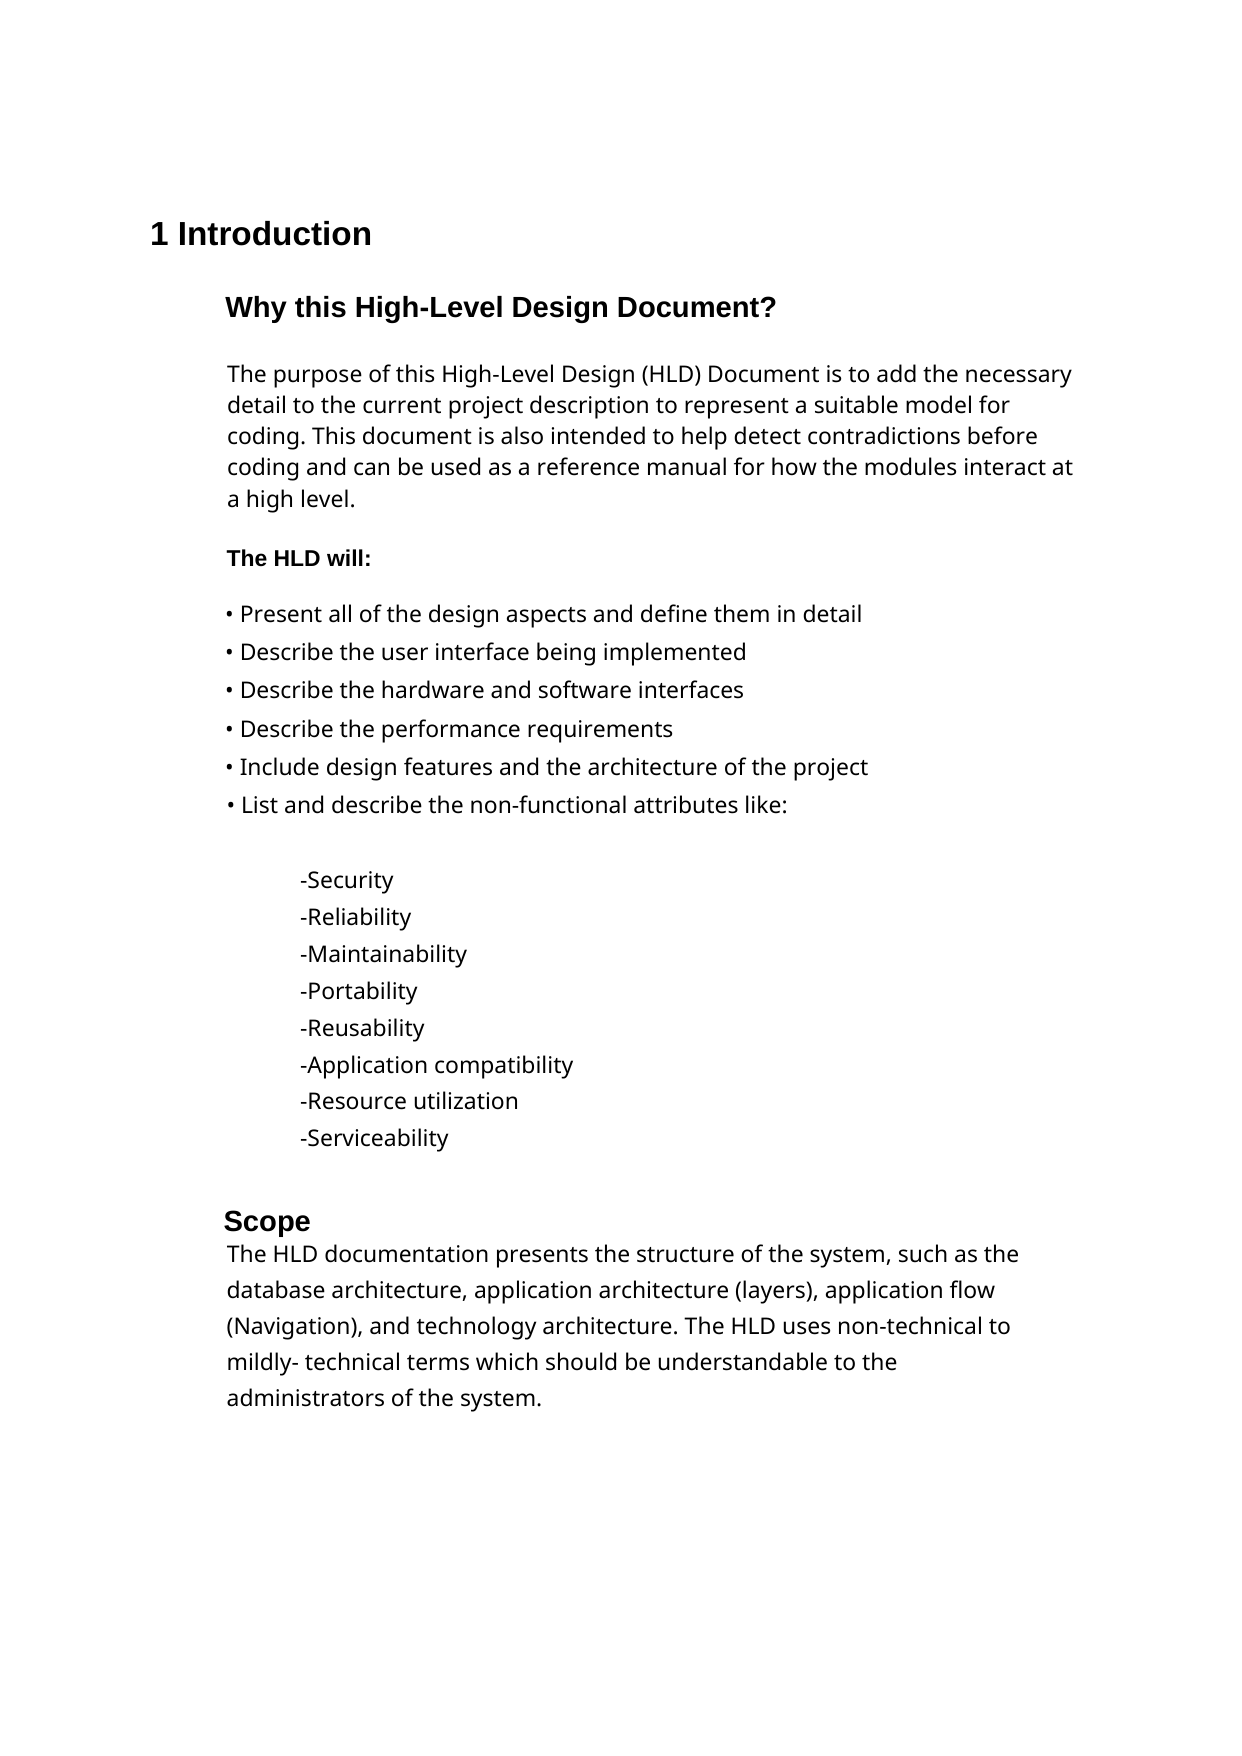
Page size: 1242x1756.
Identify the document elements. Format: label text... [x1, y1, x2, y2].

text -Reusability [300, 1012, 1225, 1043]
text The purpose of this High-Level Design (HLD) Document is to add the necessary detail to the current project description to represent a suitable model for coding. This document is also intended to help detect contradictions before coding and can be used as a reference manual for how the modules interact at a high level. [227, 358, 1076, 514]
text The HLD documentation presents the structure of the system, such as the database architecture, application architecture (layers), application flow (Navigation), and technology architecture. The HLD uses non-technical to mildly- technical terms which should be understandable to the administrators of the system. [226, 1238, 1040, 1413]
list Describe the performance requirements [225, 713, 1225, 744]
list Describe the user interface being implemented [225, 636, 1225, 667]
subtitle Why this High-Level Design Document? [19, 290, 1225, 324]
text -Application compatibility [300, 1049, 1225, 1080]
subtitle Scope [150, 1204, 1225, 1237]
list Include design features and the architecture of the project [225, 751, 1225, 782]
list Present all of the design aspects and define them in detail [225, 598, 1225, 629]
text -Portability [300, 975, 1225, 1006]
text -Reliability [300, 901, 1225, 932]
list List and describe the non-functional attributes like: [226, 789, 1225, 820]
text -Resource utilization [300, 1085, 1225, 1117]
text -Maintainability [300, 938, 1225, 969]
text The HLD will: [226, 545, 1225, 571]
text -Security [300, 864, 1225, 896]
text -Serviceability [300, 1122, 1225, 1153]
subtitle Introduction [150, 214, 1225, 252]
list Describe the hardware and software interfaces [225, 674, 1225, 706]
